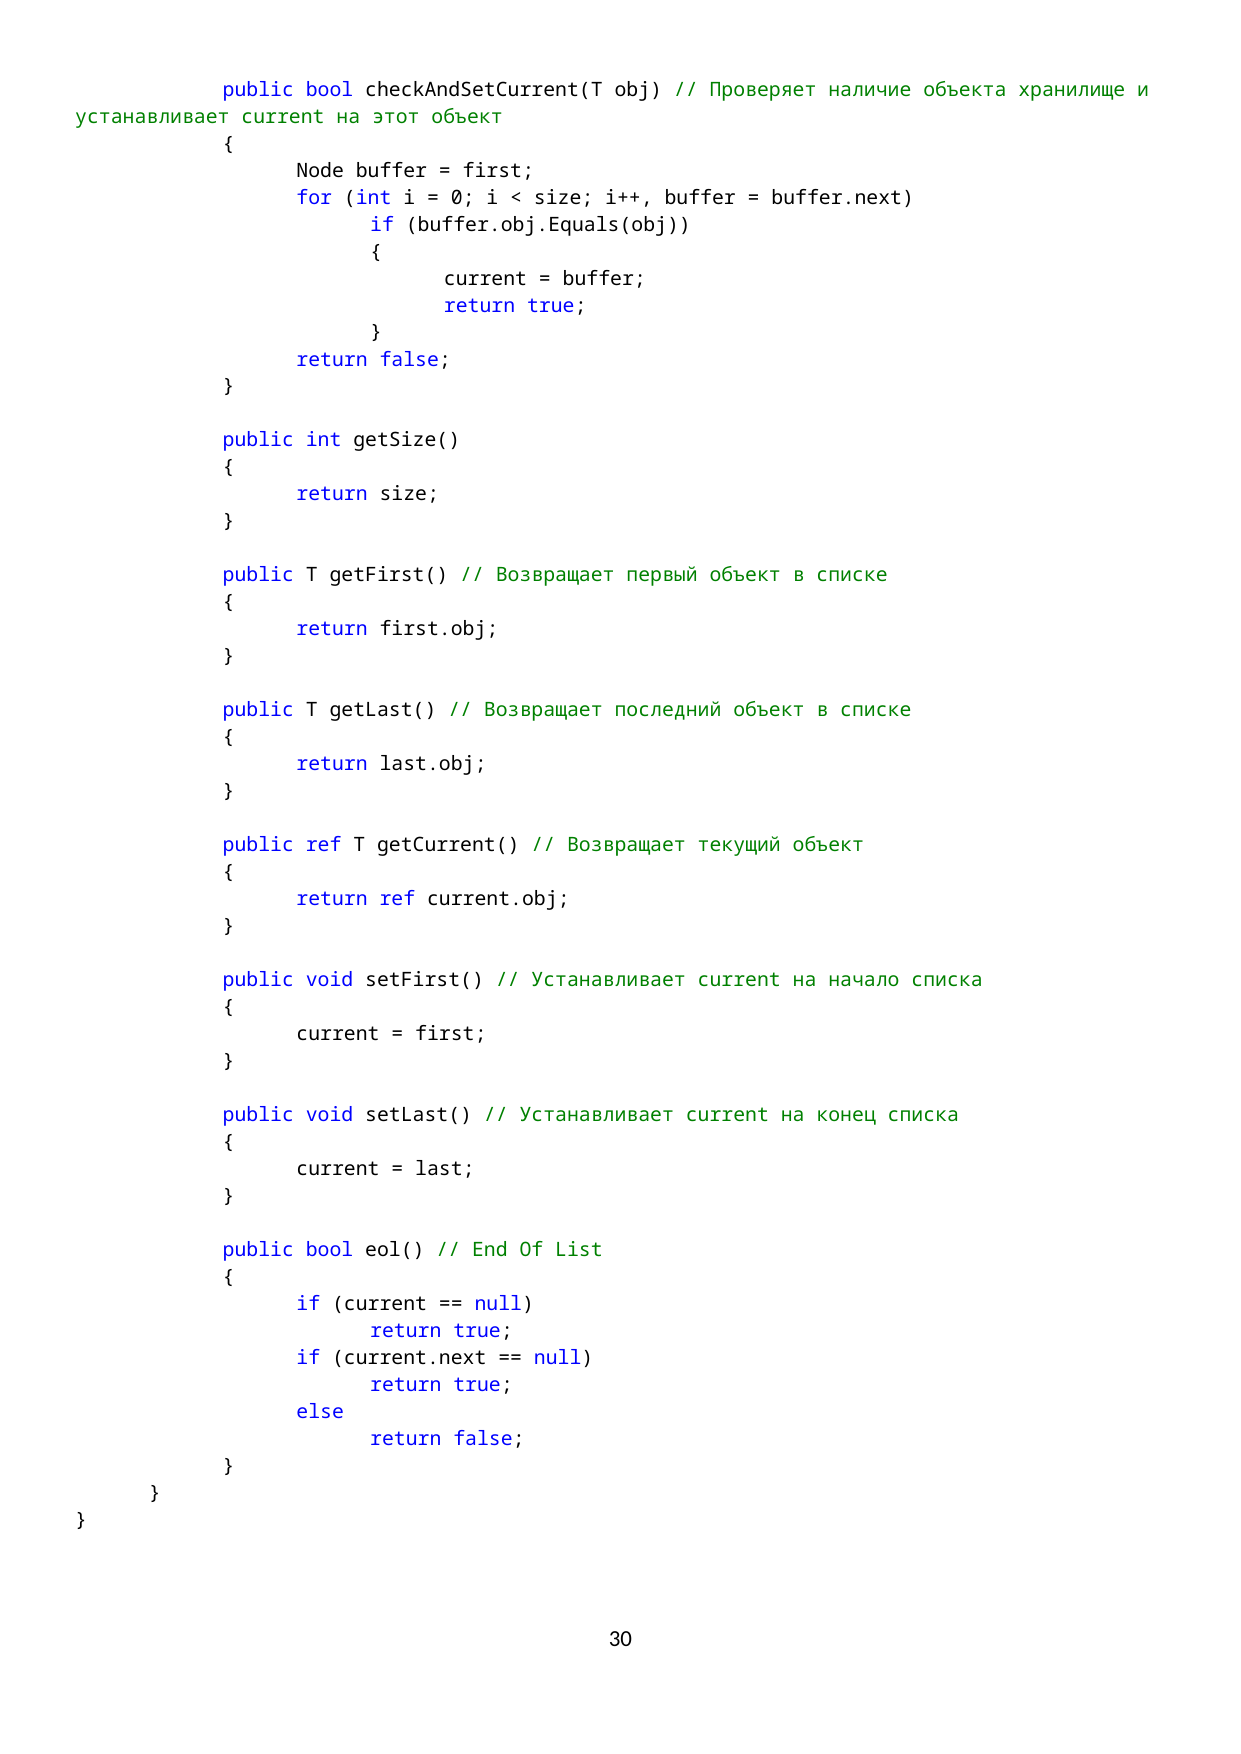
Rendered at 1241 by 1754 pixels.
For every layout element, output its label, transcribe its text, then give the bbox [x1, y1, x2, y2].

text return true; [75, 1316, 1165, 1343]
text } [75, 776, 1165, 803]
text { [75, 722, 1165, 749]
text public void setFirst() // Устанавливает current на начало списка [75, 965, 1165, 992]
text if (current.next == null) [75, 1343, 1165, 1370]
text if (current == null) [75, 1289, 1165, 1316]
text { [75, 129, 1165, 156]
text public T getLast() // Возвращает последний объект в списке [75, 696, 1165, 722]
text } [75, 318, 1165, 345]
text return size; [75, 480, 1165, 507]
text public ref T getCurrent() // Возвращает текущий объект [75, 830, 1165, 857]
text return true; [75, 1370, 1165, 1397]
text Node buffer = first; [75, 156, 1165, 183]
text else [75, 1397, 1165, 1424]
text current = last; [75, 1154, 1165, 1181]
text public void setLast() // Устанавливает current на конец списка [75, 1100, 1165, 1127]
text { [75, 588, 1165, 614]
text } [75, 372, 1165, 399]
text current = first; [75, 1019, 1165, 1046]
text } [75, 1046, 1165, 1073]
text if (buffer.obj.Equals(obj)) [75, 210, 1165, 237]
text public int getSize() [75, 426, 1165, 453]
text } [75, 642, 1165, 668]
text { [75, 992, 1165, 1019]
text public bool eol() // End Of List [75, 1235, 1165, 1262]
text public T getFirst() // Возвращает первый объект в списке [75, 561, 1165, 588]
text public bool checkAndSetCurrent(T obj) // Проверяет наличие объекта хранилище и устанавливает current на этот объект [75, 75, 1165, 129]
text } [75, 1478, 1165, 1505]
text } [75, 911, 1165, 938]
text return true; [75, 291, 1165, 318]
text } [75, 1505, 1165, 1532]
text } [75, 1181, 1165, 1208]
text { [75, 1127, 1165, 1154]
text { [75, 237, 1165, 264]
text return false; [75, 1424, 1165, 1451]
text return ref current.obj; [75, 884, 1165, 911]
text return first.obj; [75, 614, 1165, 642]
text { [75, 857, 1165, 884]
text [75, 183, 1165, 210]
text current = buffer; [75, 264, 1165, 291]
text } [75, 1451, 1165, 1478]
text return false; [75, 345, 1165, 372]
text } [75, 507, 1165, 534]
text { [75, 1262, 1165, 1289]
text { [75, 453, 1165, 480]
text return last.obj; [75, 749, 1165, 776]
